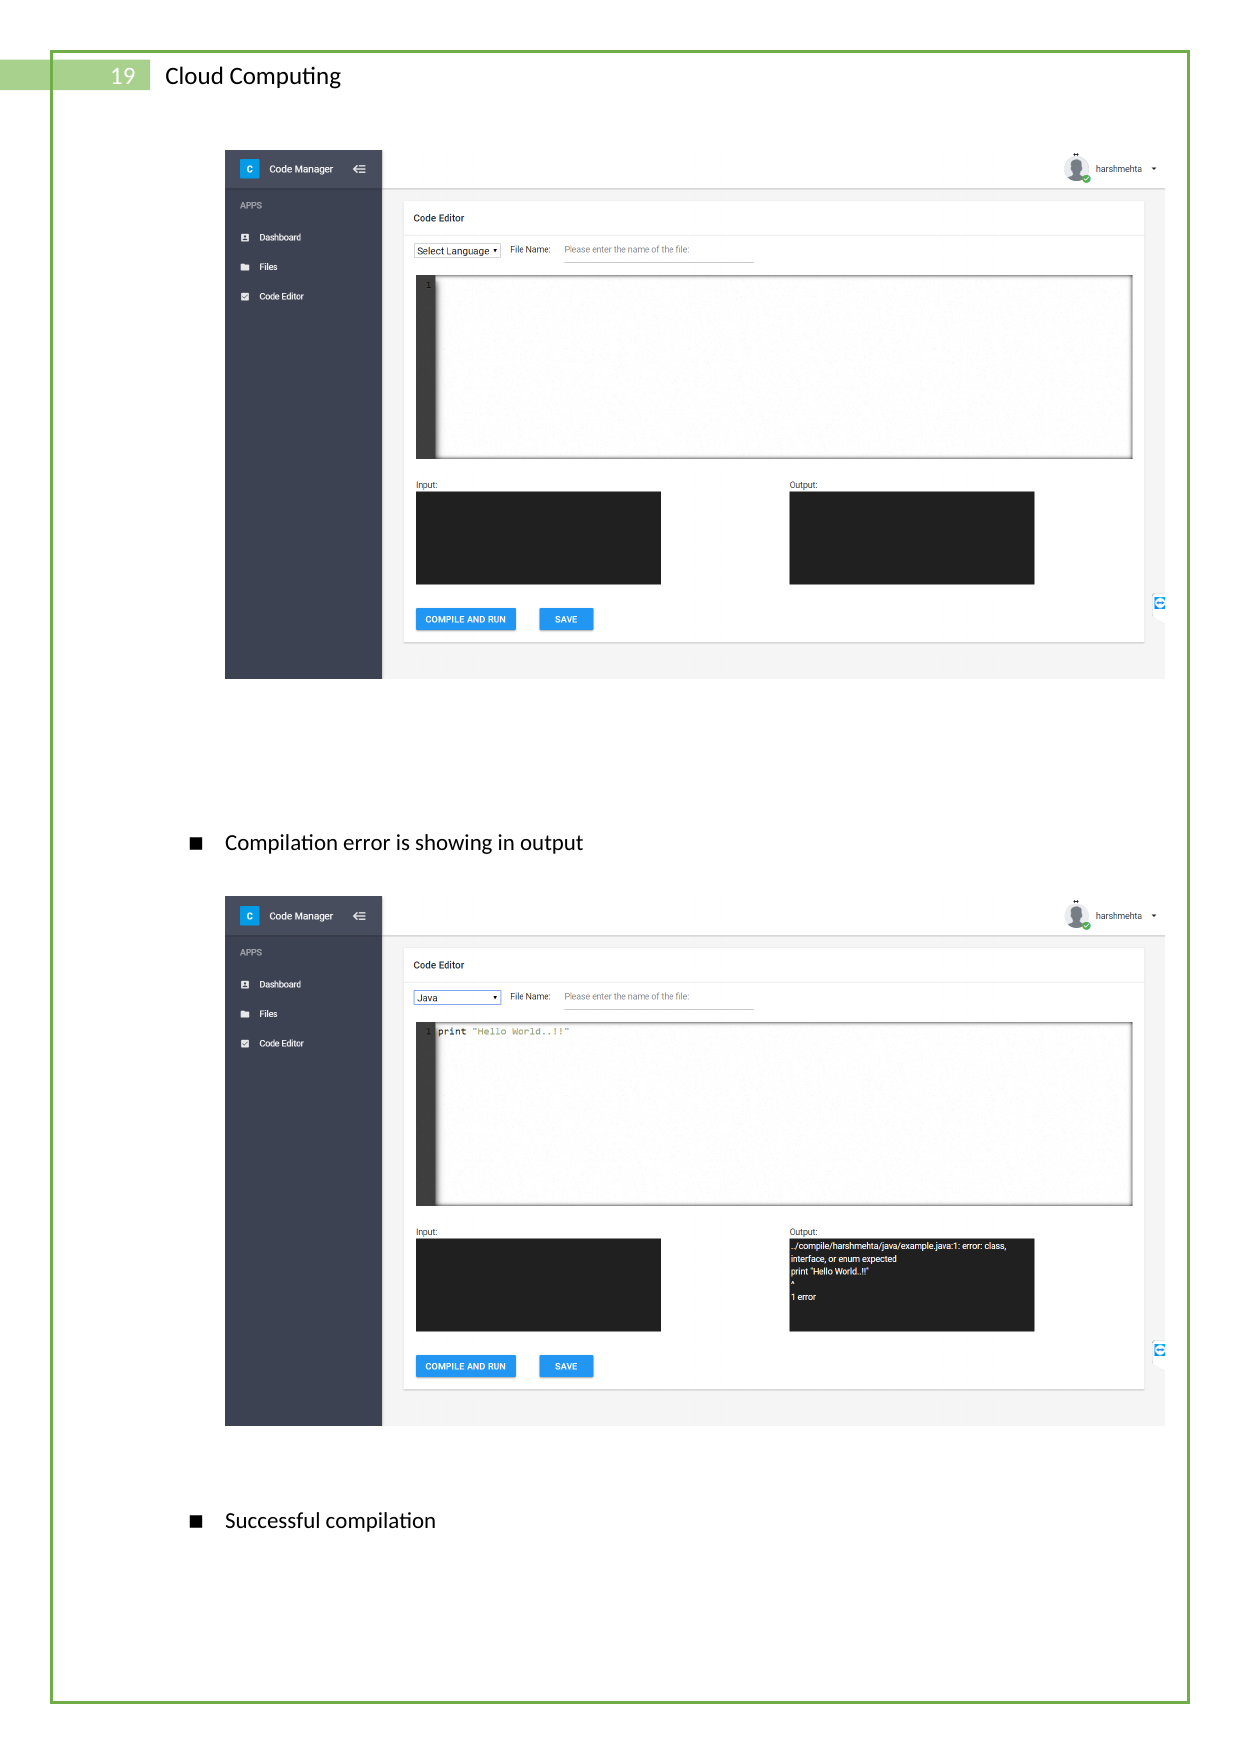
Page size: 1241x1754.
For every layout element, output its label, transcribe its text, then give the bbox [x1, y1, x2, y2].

picture [225, 896, 1166, 1426]
picture [225, 150, 1166, 679]
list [187, 1491, 1090, 1573]
